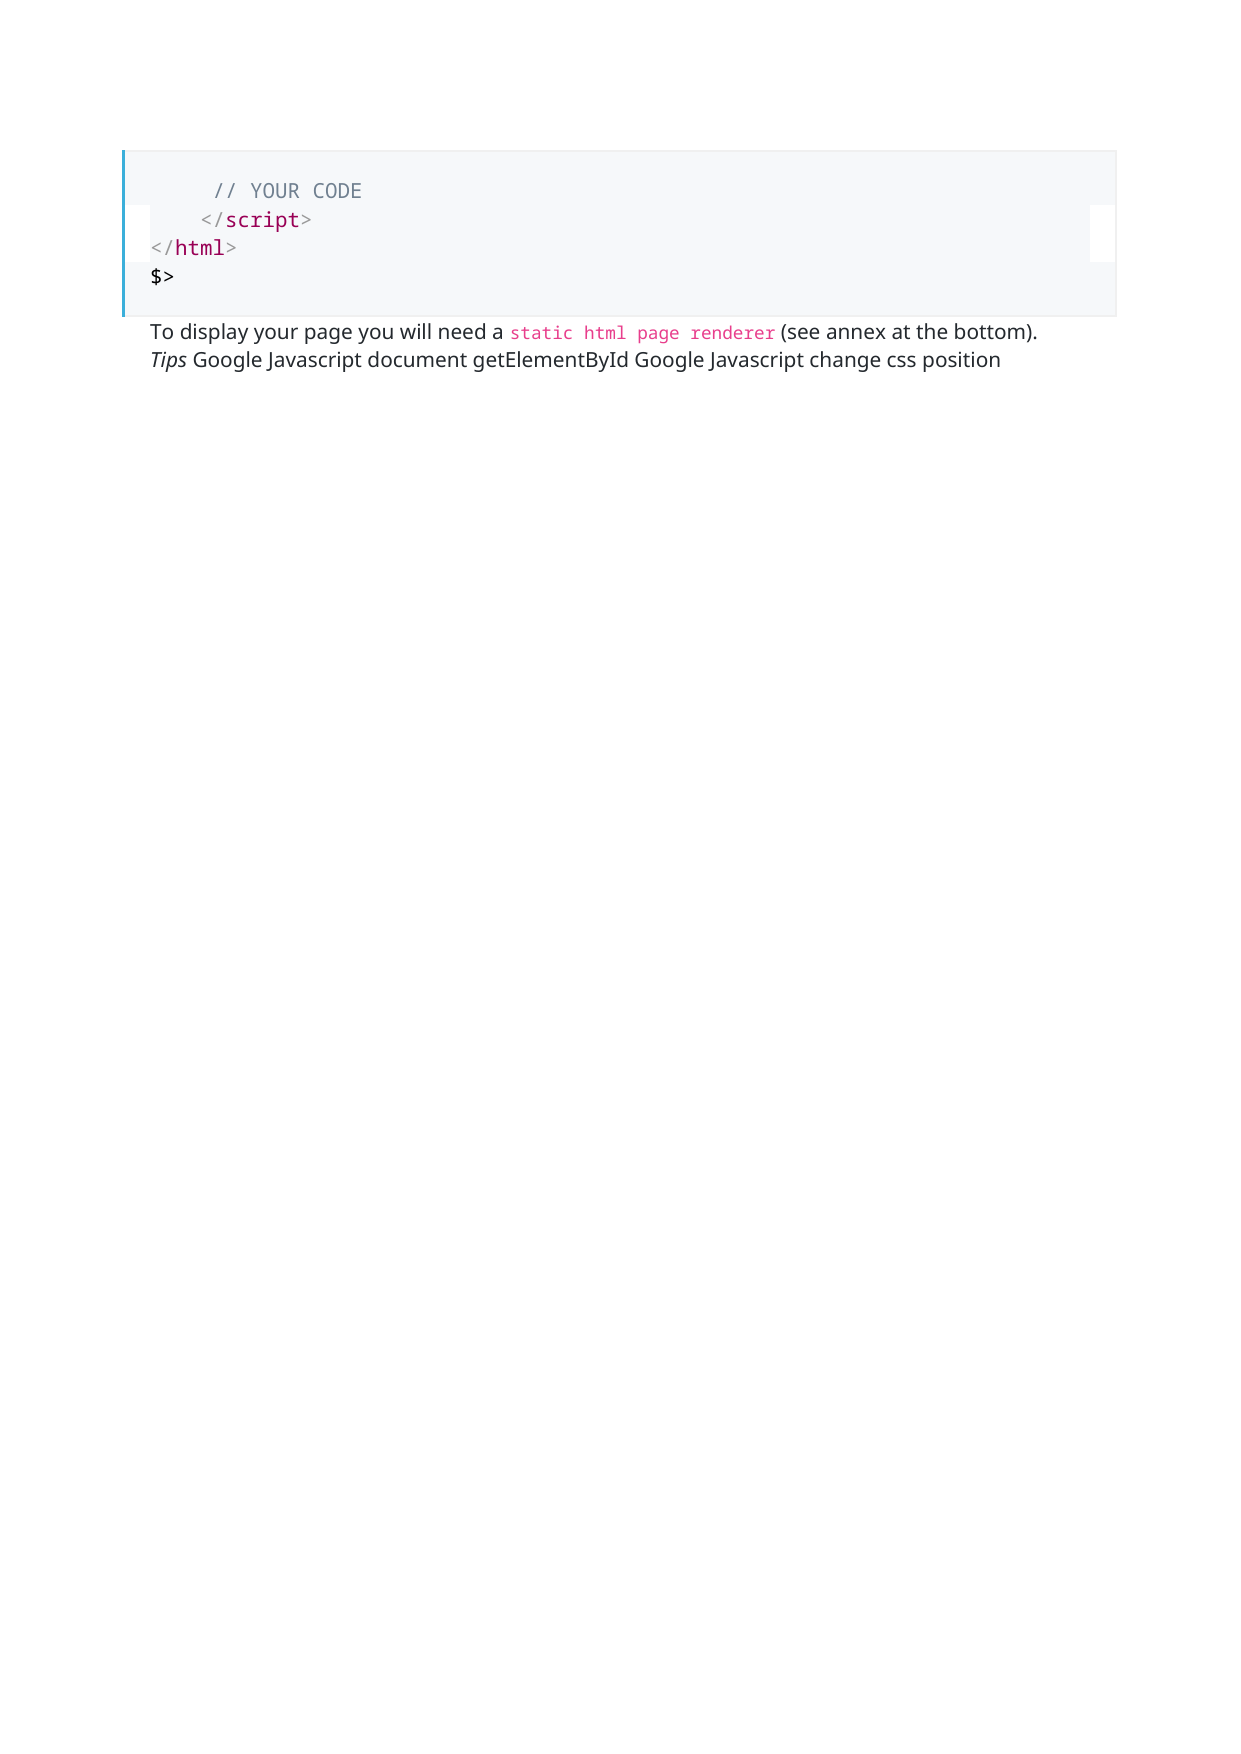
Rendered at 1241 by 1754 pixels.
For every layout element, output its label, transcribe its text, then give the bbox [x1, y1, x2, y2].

text </script> [150, 205, 1090, 233]
text $> [125, 235, 1115, 315]
text // YOUR CODE [125, 152, 1115, 205]
text Tips Google Javascript document getElementById Google Javascript change css position [150, 345, 1090, 374]
text To display your page you will need a static html page renderer (see annex at the bottom). [150, 317, 1090, 345]
